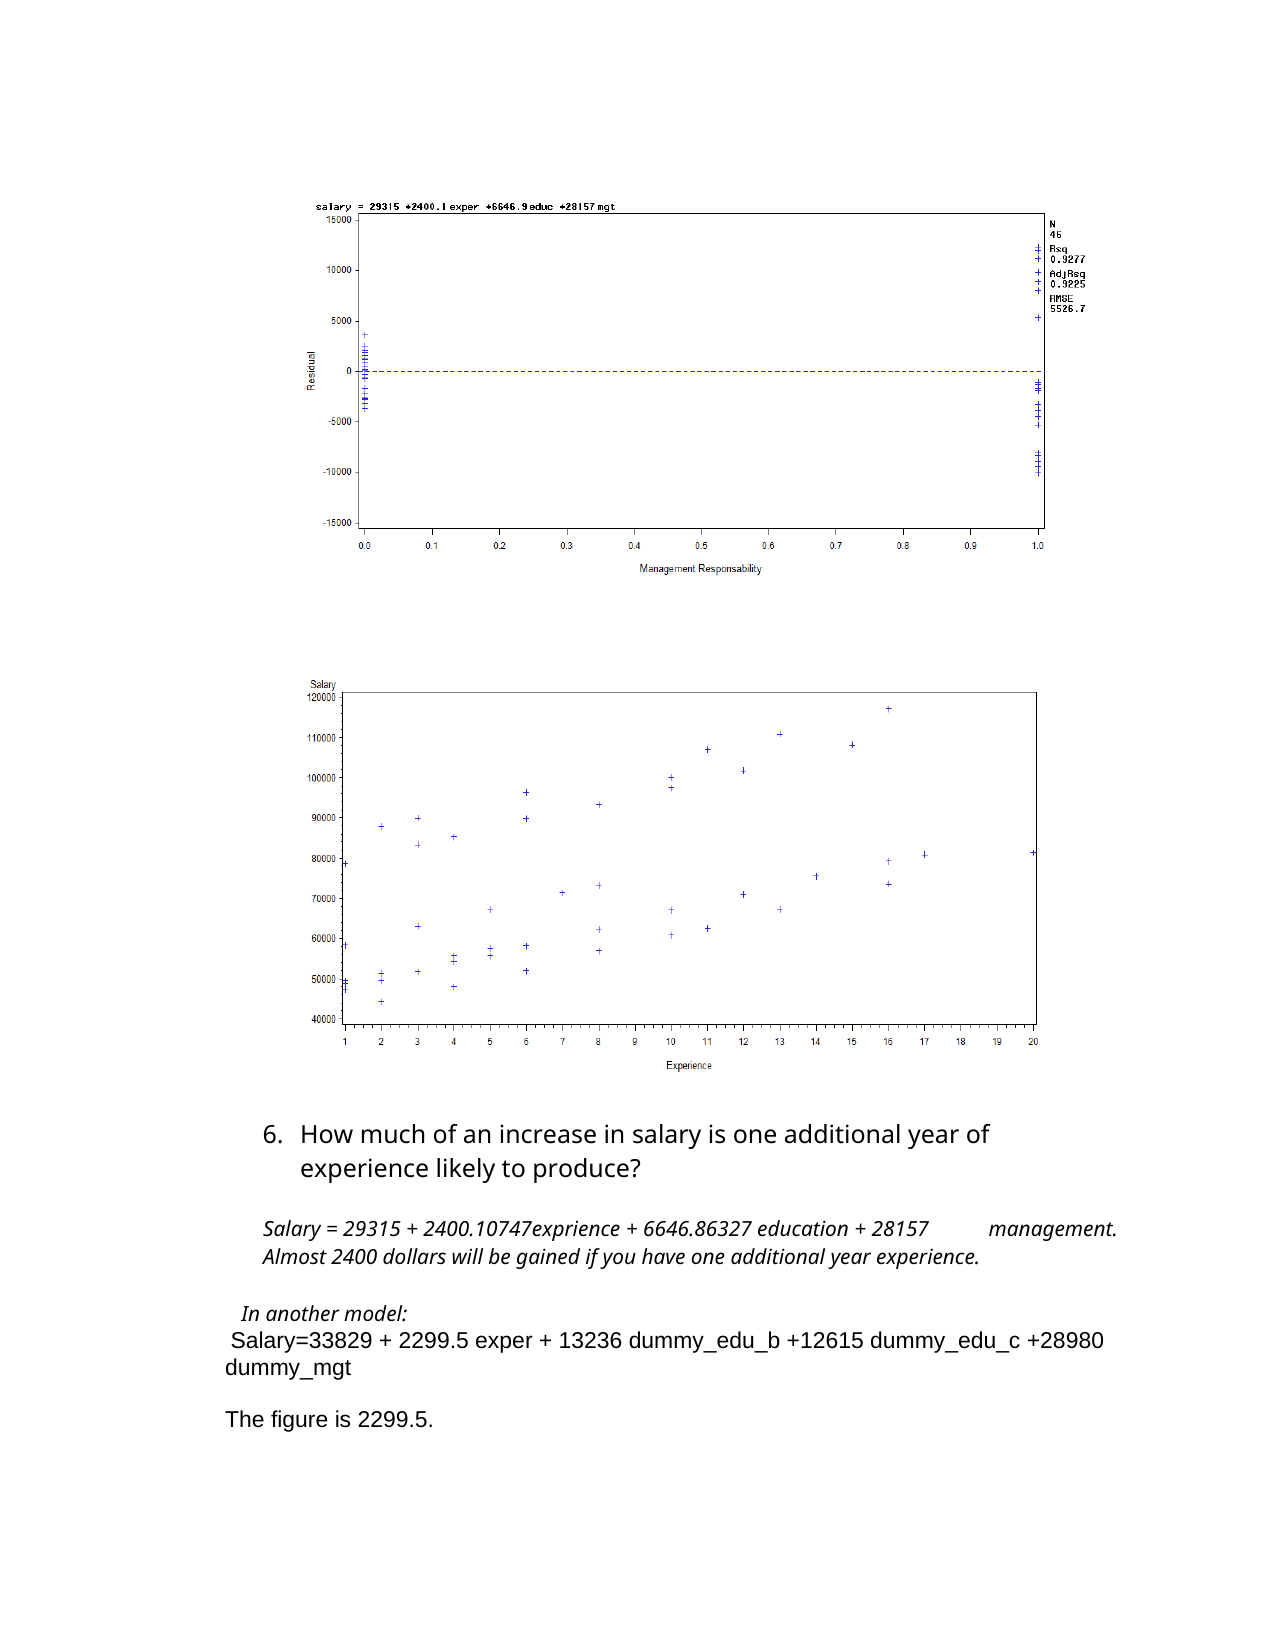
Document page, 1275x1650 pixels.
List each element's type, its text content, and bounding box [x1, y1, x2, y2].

list In another model: [225, 1299, 1125, 1327]
list The figure is 2299.5. [225, 1406, 1125, 1433]
list Almost 2400 dollars will be gained if you have one additional year experience. [225, 1242, 1125, 1271]
list Salary=33829 + 2299.5 exper + 13236 dummy_edu_b +12615 dummy_edu_c +28980 dummy_mgt [225, 1327, 1125, 1380]
list How much of an increase in salary is one additional year of experience likely to produce? [262, 1116, 1125, 1184]
picture [300, 150, 1098, 595]
picture [300, 623, 1049, 1088]
list Salary = 29315 + 2400.10747exprience + 6646.86327 education + 28157 management. [225, 1214, 1125, 1242]
